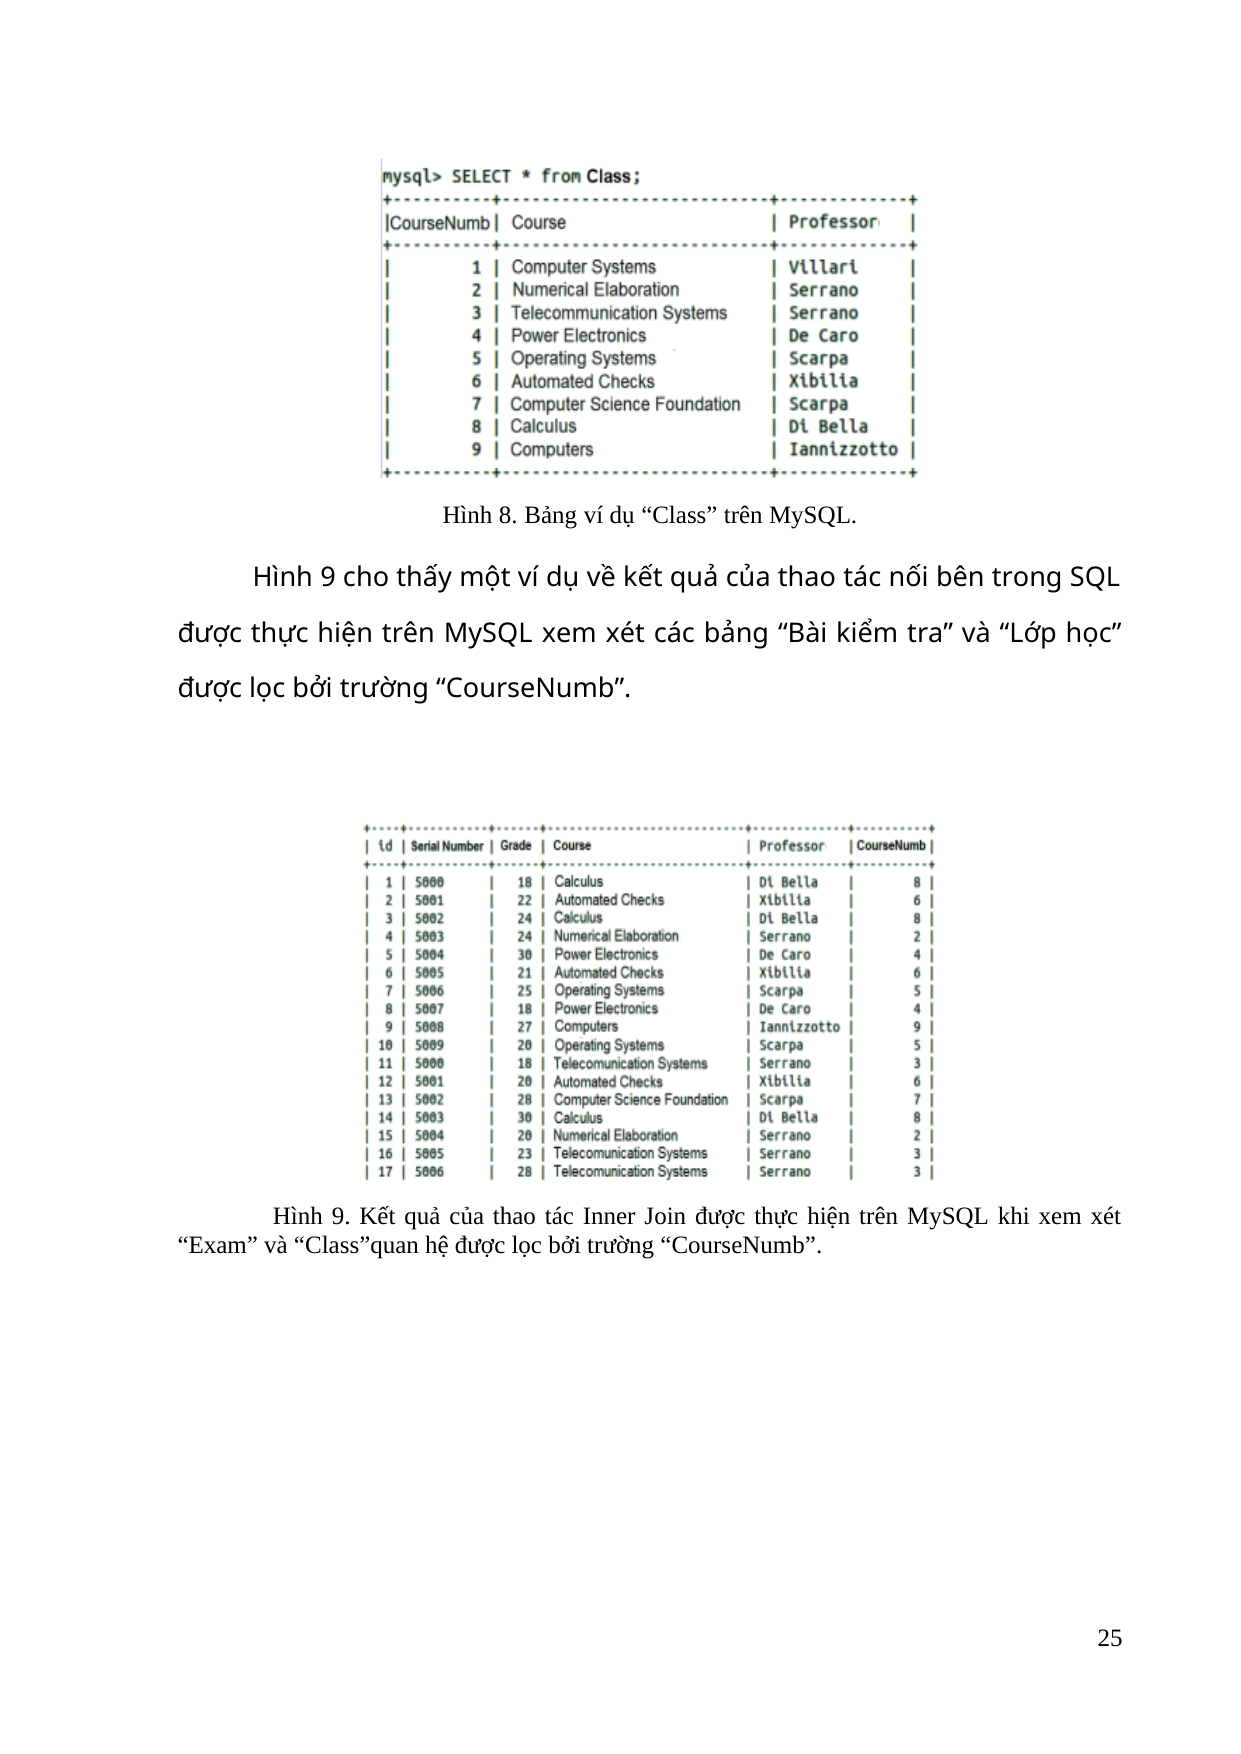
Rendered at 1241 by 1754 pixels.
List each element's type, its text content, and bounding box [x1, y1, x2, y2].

text Hình 9. Kết quả của thao tác Inner Join được thực hiện trên MySQL khi xem xét “Exam” và “Class”quan hệ được lọc bởi trường “CourseNumb”. [177, 1201, 1122, 1259]
text Hình 8. Bảng ví dụ “Class” trên MySQL. [177, 500, 1122, 529]
picture [367, 146, 932, 486]
picture [353, 807, 947, 1187]
text Hình 9 cho thấy một ví dụ về kết quả của thao tác nối bên trong SQL được thực hiện trên MySQL xem xét các bảng “Bài kiểm tra” và “Lớp học” được lọc bởi trường “CourseNumb”. [177, 558, 1122, 705]
